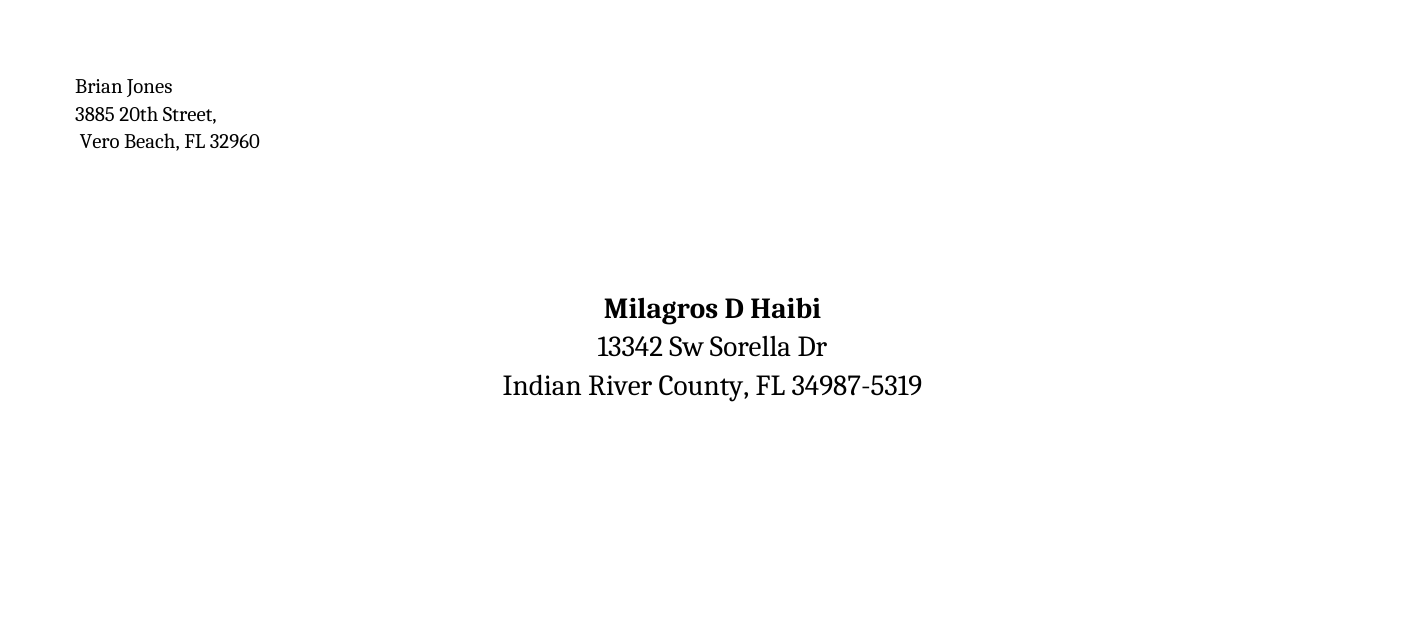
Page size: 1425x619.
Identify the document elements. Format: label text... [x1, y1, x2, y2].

text Milagros D Haibi 13342 Sw Sorella Dr Indian River County, FL 34987-5319 [75, 292, 1350, 402]
text Brian Jones 3885 20th Street, Vero Beach, FL 32960 [75, 75, 1350, 154]
